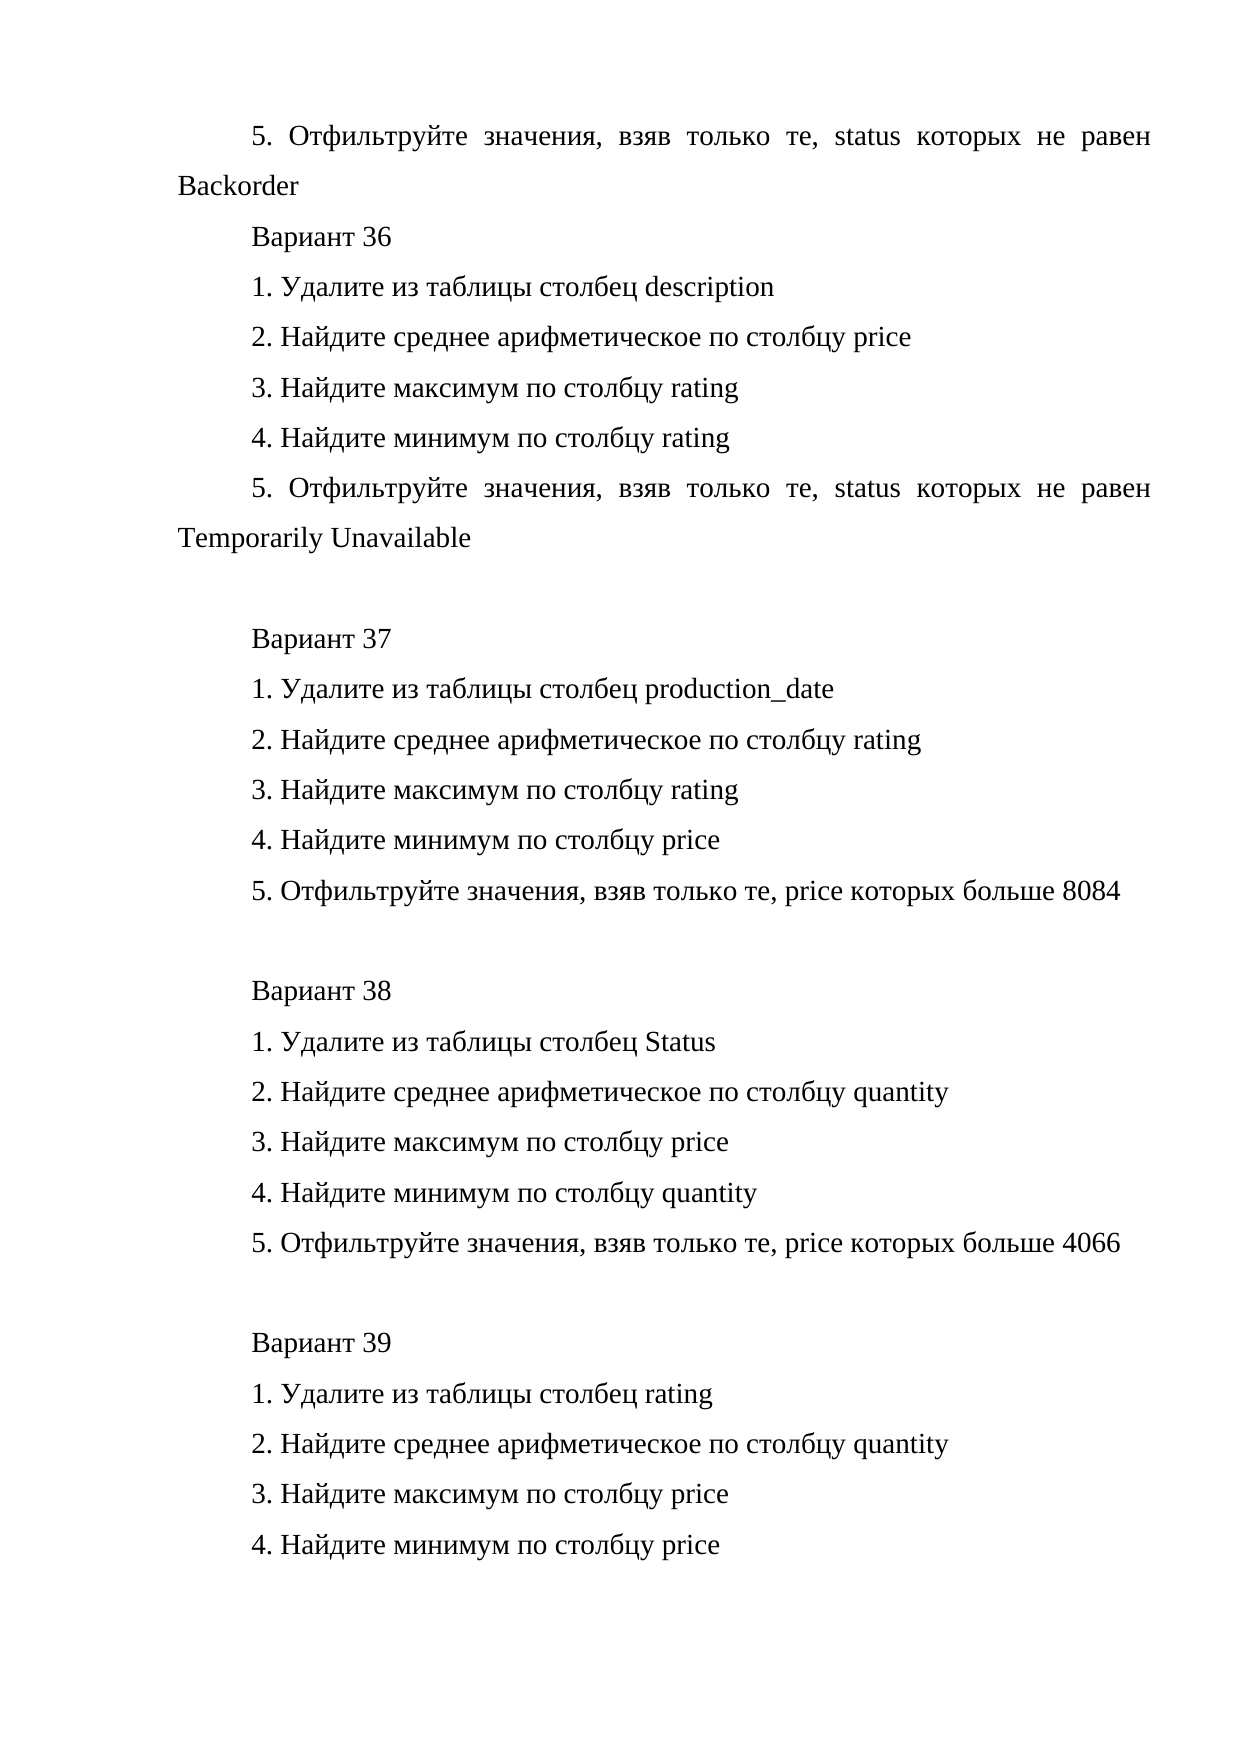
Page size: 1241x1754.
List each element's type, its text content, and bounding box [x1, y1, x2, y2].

text 1. Удалите из таблицы столбец production_date [177, 672, 1152, 705]
text 4. Найдите минимум по столбцу quantity [177, 1175, 1152, 1208]
text 2. Найдите среднее арифметическое по столбцу quantity [177, 1074, 1152, 1108]
text 4. Найдите минимум по столбцу price [177, 822, 1152, 856]
text 5. Отфильтруйте значения, взяв только те, status которых не равен Temporarily Unavailable [177, 470, 1152, 554]
text Вариант 36 [177, 219, 1152, 252]
text 3. Найдите максимум по столбцу price [177, 1477, 1152, 1510]
text Вариант 38 [177, 973, 1152, 1007]
text 5. Отфильтруйте значения, взяв только те, status которых не равен Backorder [177, 118, 1152, 202]
text 1. Удалите из таблицы столбец description [177, 269, 1152, 303]
text 3. Найдите максимум по столбцу rating [177, 370, 1152, 403]
text 1. Удалите из таблицы столбец Status [177, 1024, 1152, 1057]
text 5. Отфильтруйте значения, взяв только те, price которых больше 8084 [177, 873, 1152, 906]
text Вариант 37 [177, 621, 1152, 655]
text 3. Найдите максимум по столбцу price [177, 1124, 1152, 1158]
text 5. Отфильтруйте значения, взяв только те, price которых больше 4066 [177, 1225, 1152, 1258]
text 4. Найдите минимум по столбцу rating [177, 420, 1152, 453]
text 1. Удалите из таблицы столбец rating [177, 1376, 1152, 1409]
text 4. Найдите минимум по столбцу price [177, 1527, 1152, 1560]
text Вариант 39 [177, 1326, 1152, 1359]
text 2. Найдите среднее арифметическое по столбцу rating [177, 722, 1152, 755]
text 2. Найдите среднее арифметическое по столбцу price [177, 319, 1152, 353]
text 3. Найдите максимум по столбцу rating [177, 772, 1152, 806]
text 2. Найдите среднее арифметическое по столбцу quantity [177, 1426, 1152, 1460]
